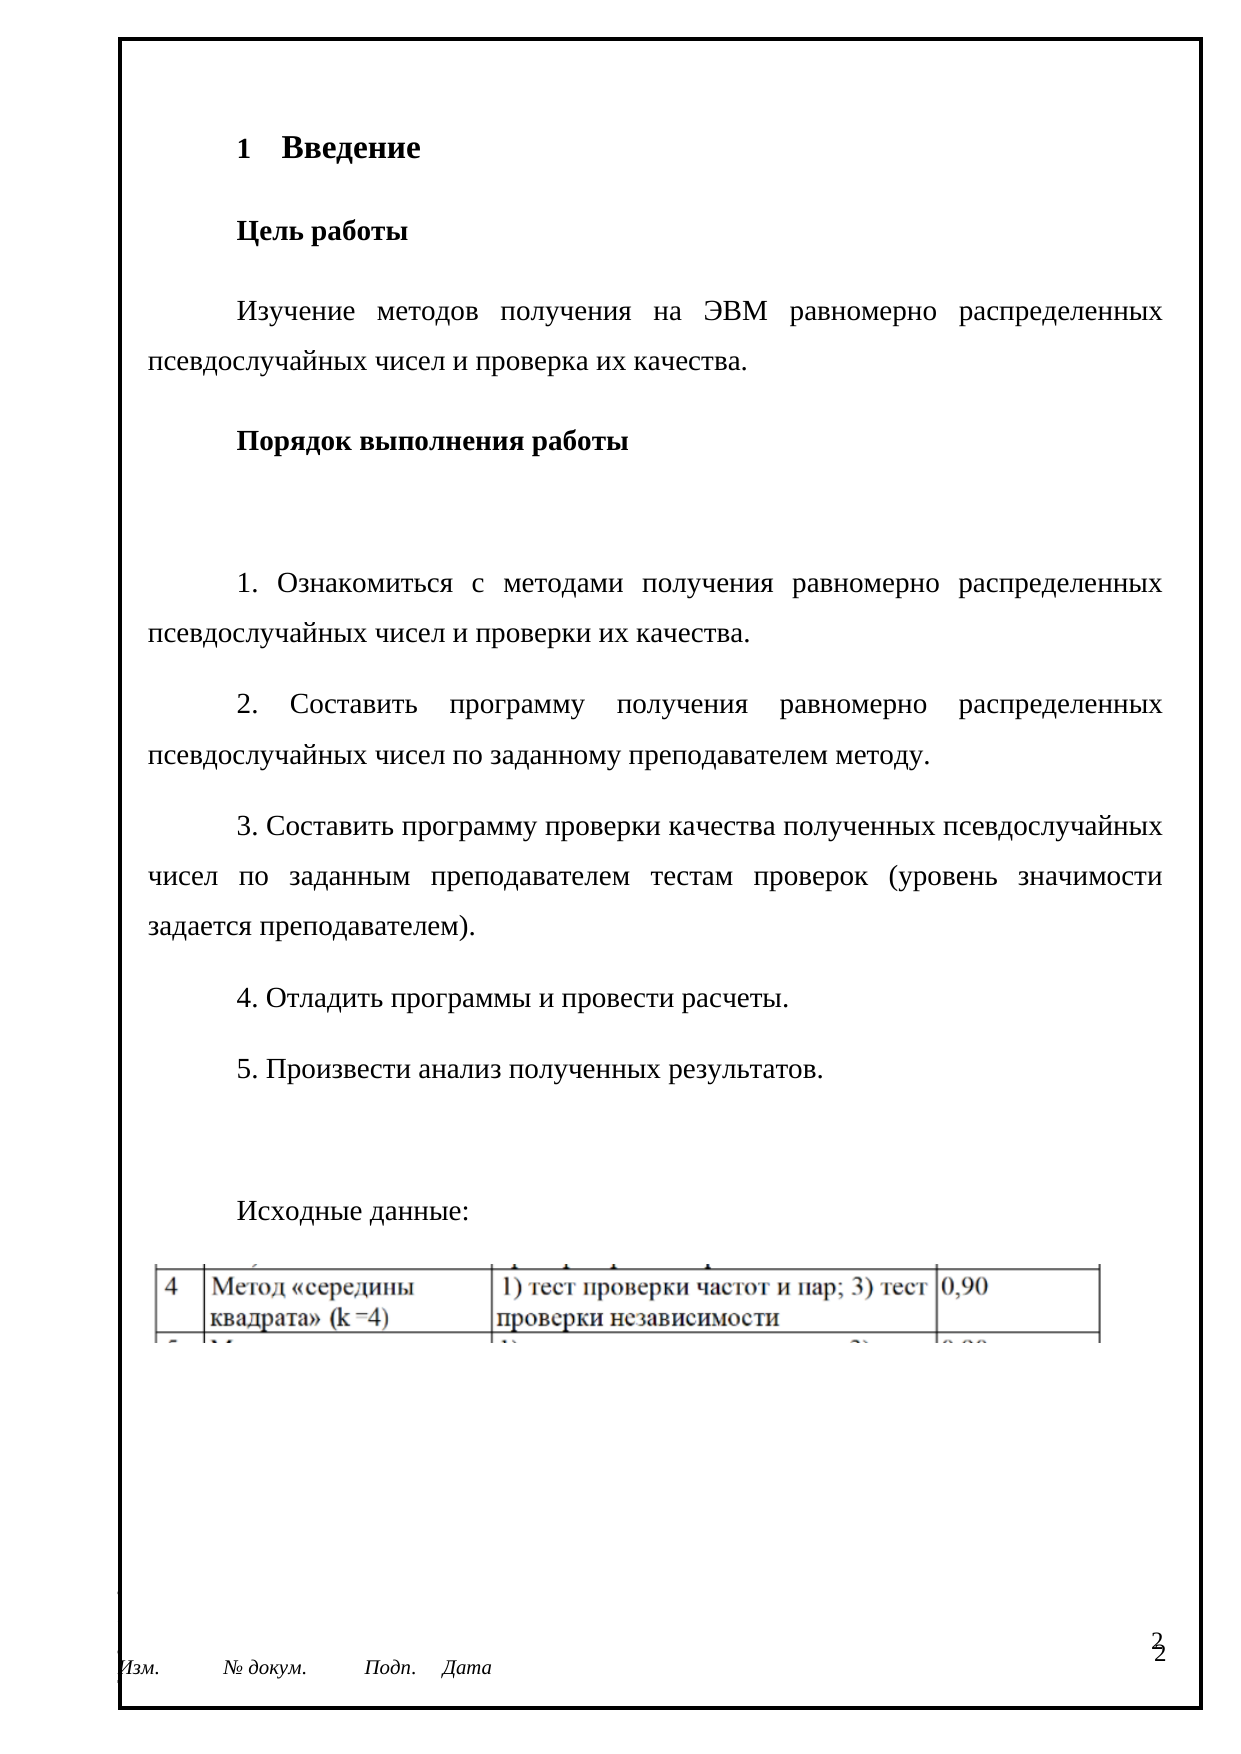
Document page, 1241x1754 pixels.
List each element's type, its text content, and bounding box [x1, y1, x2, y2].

text 2. Составить программу получения равномерно распределенных псевдослучайных чисел по заданному преподавателем методу. [148, 686, 1163, 770]
text 5. Произвести анализ полученных результатов. [148, 1051, 1163, 1084]
subtitle Введение [236, 128, 1163, 166]
picture [147, 1264, 1109, 1343]
text 1. Ознакомиться с методами получения равномерно распределенных псевдослучайных чисел и проверки их качества. [148, 565, 1163, 649]
text Исходные данные: [148, 1193, 1163, 1227]
text Цель работы [148, 213, 1163, 247]
text Изучение методов получения на ЭВМ равномерно распределенных псевдослучайных чисел и проверка их качества. [148, 293, 1163, 377]
text Порядок выполнения работы [148, 423, 1163, 456]
text 3. Составить программу проверки качества полученных псевдослучайных чисел по заданным преподавателем тестам проверок (уровень значимости задается преподавателем). [148, 808, 1163, 942]
text 4. Отладить программы и провести расчеты. [148, 980, 1163, 1013]
